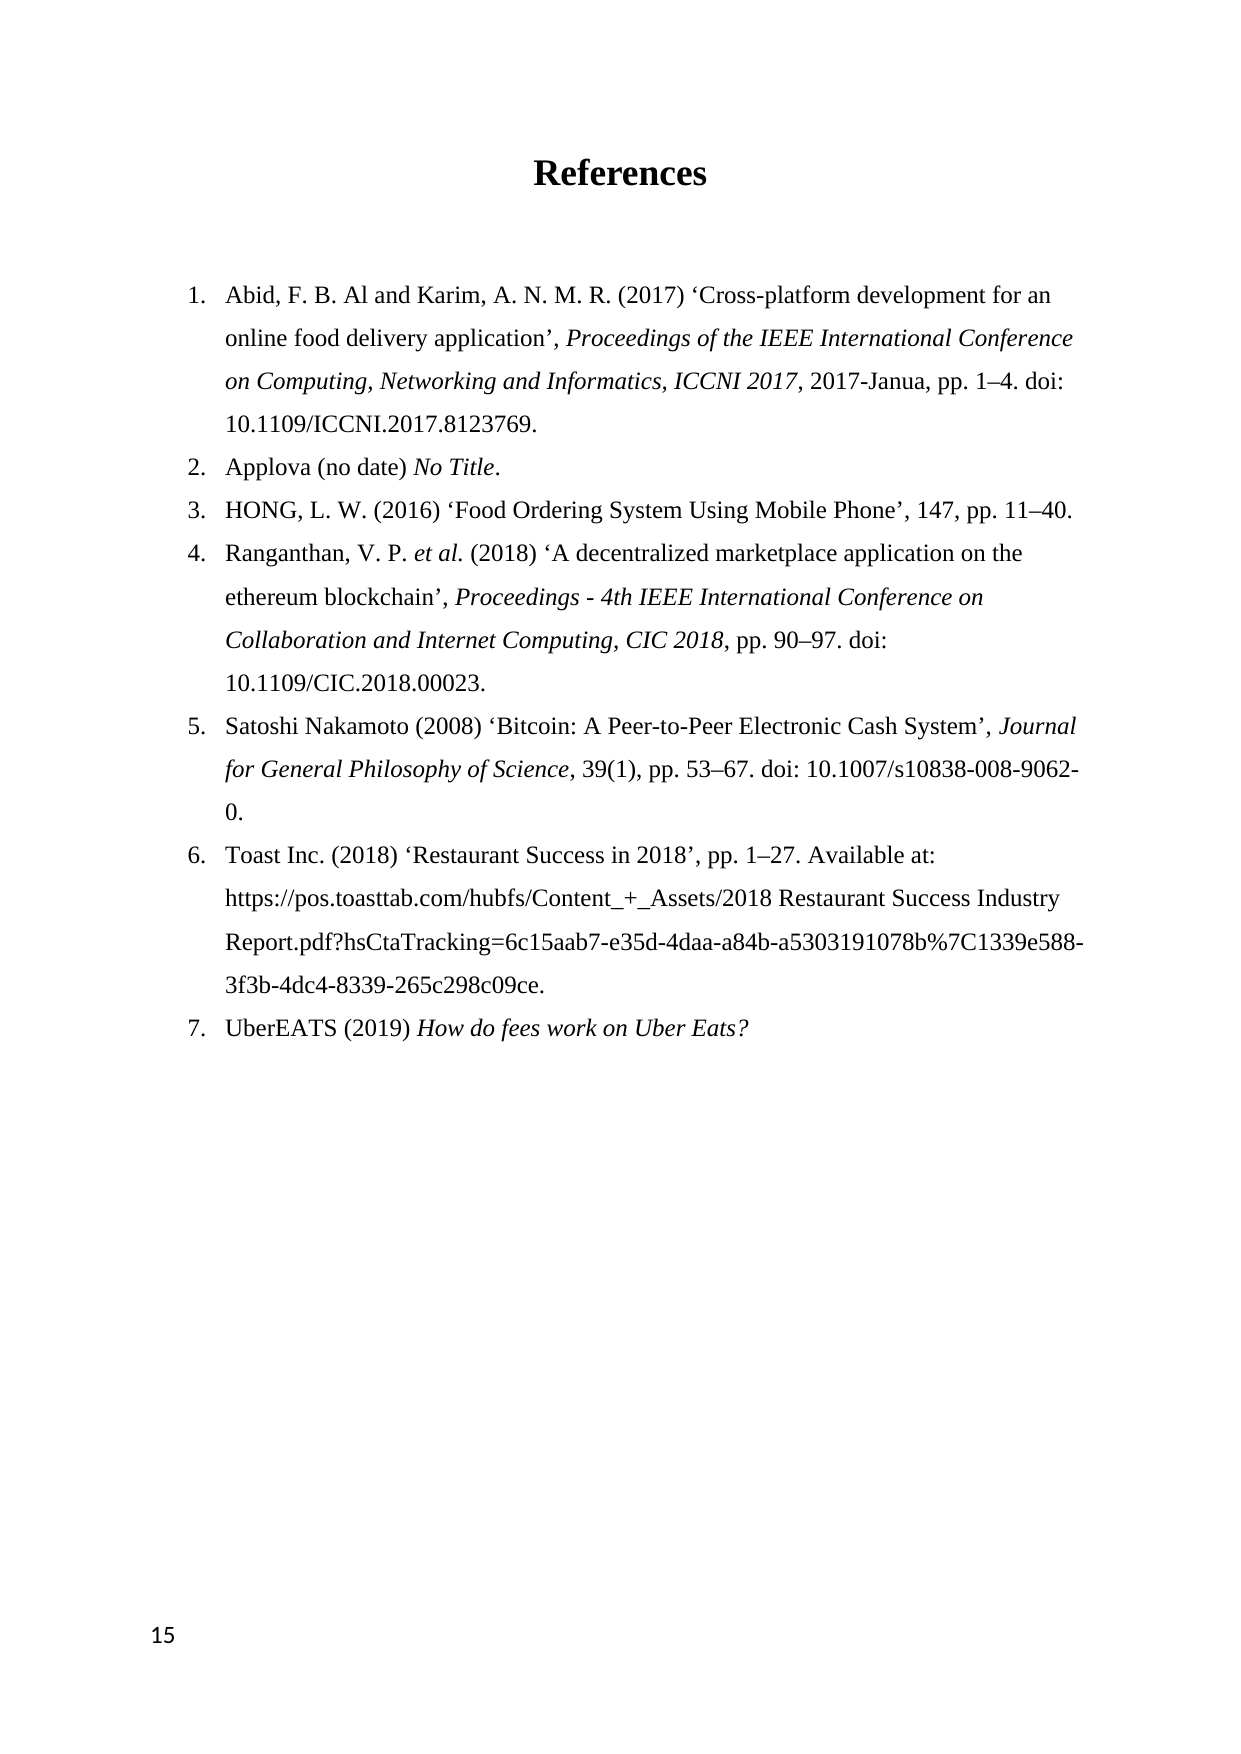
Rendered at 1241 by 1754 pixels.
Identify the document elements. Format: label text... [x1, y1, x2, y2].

list Abid, F. B. Al and Karim, A. N. M. R. (2017) ‘Cross-platform development for an online food delivery application’, Proceedings of the IEEE International Conference on Computing, Networking and Informatics, ICCNI 2017, 2017-Janua, pp. 1–4. doi: 10.1109/ICCNI.2017.8123769. [187, 280, 1090, 438]
list Satoshi Nakamoto (2008) ‘Bitcoin: A Peer-to-Peer Electronic Cash System’, Journal for General Philosophy of Science, 39(1), pp. 53–67. doi: 10.1007/s10838-008-9062-0. [187, 711, 1090, 826]
list HONG, L. W. (2016) ‘Food Ordering System Using Mobile Phone’, 147, pp. 11–40. [187, 495, 1090, 524]
list Toast Inc. (2018) ‘Restaurant Success in 2018’, pp. 1–27. Available at: https://pos.toasttab.com/hubfs/Content_+_Assets/2018 Restaurant Success Industry Report.pdf?hsCtaTracking=6c15aab7-e35d-4daa-a84b-a5303191078b%7C1339e588-3f3b-4dc4-8339-265c298c09ce. [187, 840, 1090, 998]
list UberEATS (2019) How do fees work on Uber Eats? [187, 1013, 1090, 1042]
list Ranganthan, V. P. et al. (2018) ‘A decentralized marketplace application on the ethereum blockchain’, Proceedings - 4th IEEE International Conference on Collaboration and Internet Computing, CIC 2018, pp. 90–97. doi: 10.1109/CIC.2018.00023. [187, 538, 1090, 697]
subtitle References [150, 150, 1090, 193]
list Applova (no date) No Title. [187, 452, 1090, 481]
